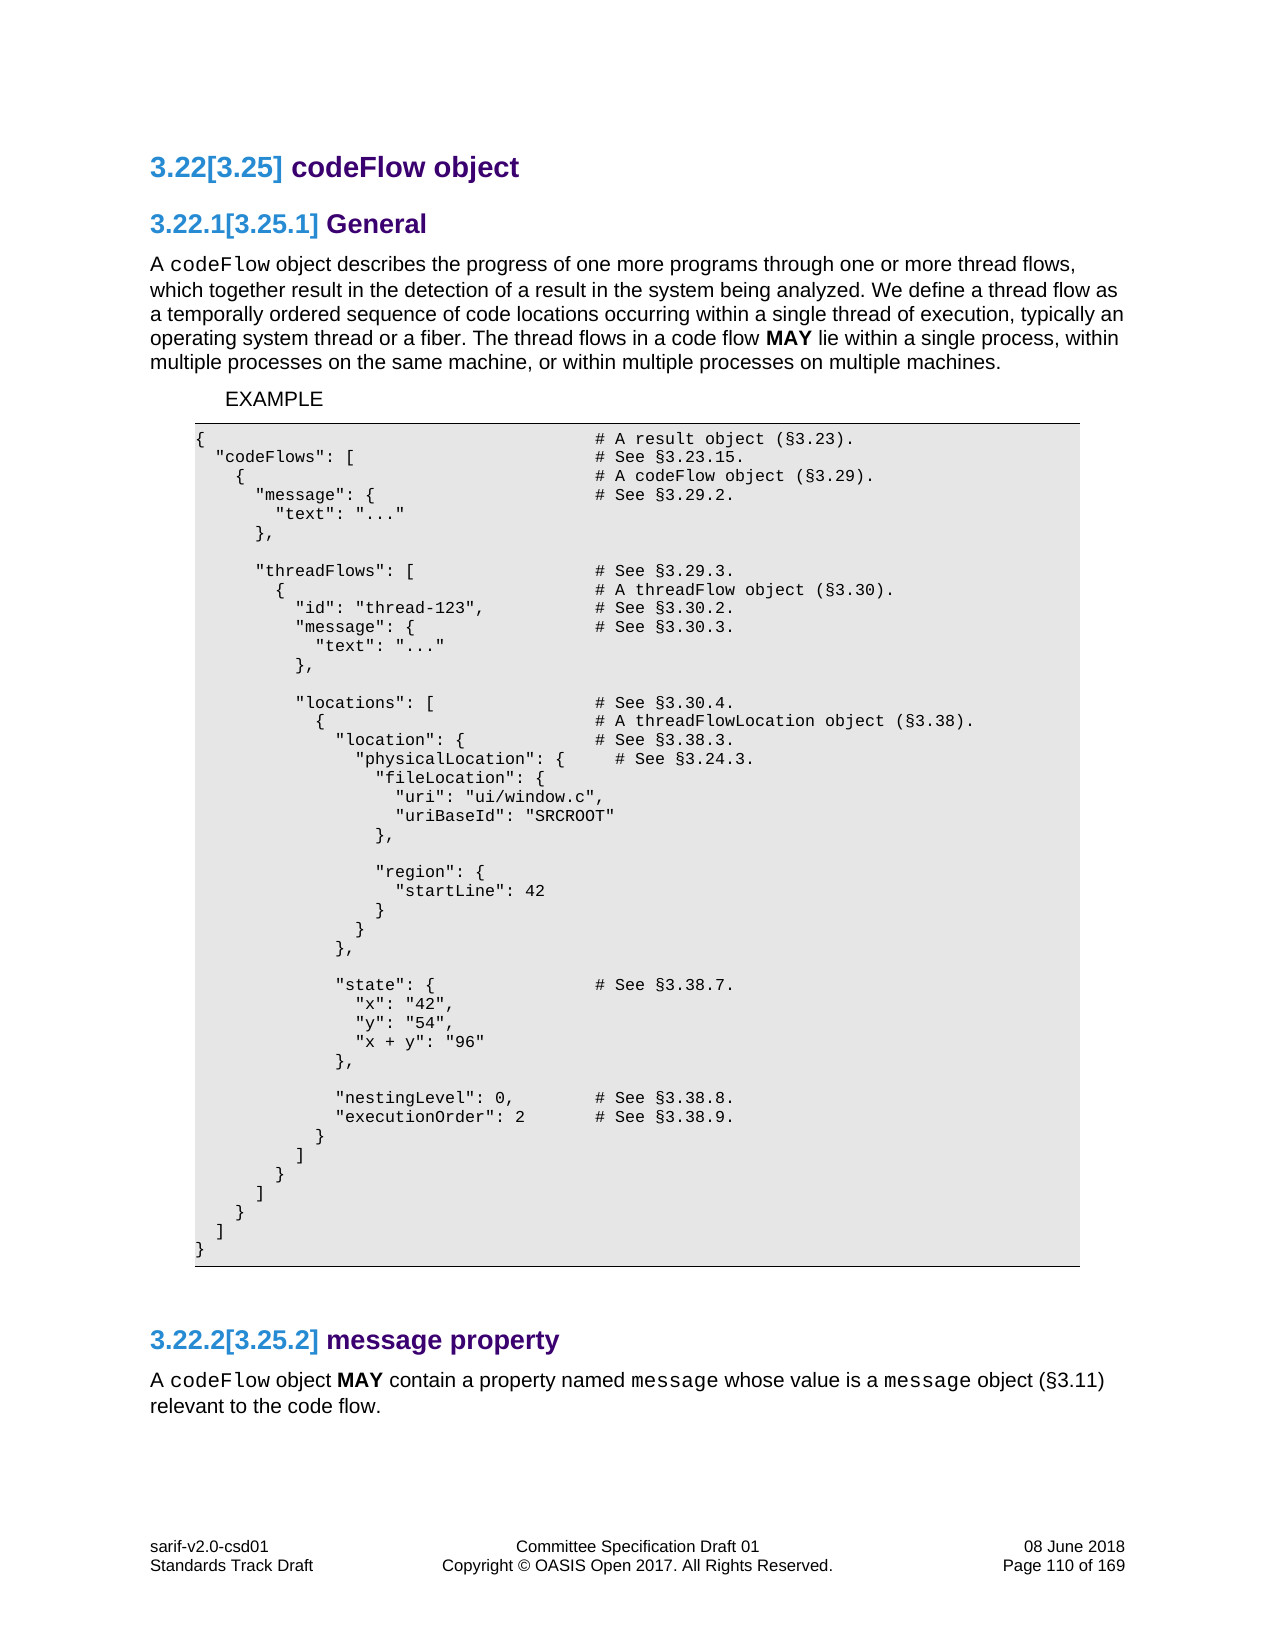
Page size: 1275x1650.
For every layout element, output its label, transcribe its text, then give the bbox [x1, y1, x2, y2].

text "x": "42", [195, 988, 1080, 1007]
text { # A threadFlow object (§3.26). [195, 574, 1080, 593]
text "physicalLocation": { # See §3.20.2. [195, 743, 1080, 762]
text { # A result object (§3.19). [195, 424, 1080, 442]
text "uriBaseId": "SRCROOT" [195, 800, 1080, 819]
text { # A codeFlow object (§3.25). [195, 461, 1080, 479]
text }, [195, 517, 1080, 536]
text "y": "54", [195, 1007, 1080, 1026]
text "x + y": "96" [195, 1026, 1080, 1045]
text "text": "..." [195, 630, 1080, 649]
text A codeFlow object describes the progress of one more programs through one or more thread flows, which together result in the detection of a result in the system being analyzed. We define a thread flow as a temporally ordered sequence of code locations occurring within a single thread of execution, typically an operating system thread or a fiber. The thread flows in a code flow MAY lie within a single process, within multiple processes on the same machine, or within multiple processes on multiple machines. [150, 252, 1125, 374]
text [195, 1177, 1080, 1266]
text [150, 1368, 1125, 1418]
text "codeFlows": [ # See §3.19.14. [195, 442, 1080, 461]
text "location": { # See §3.34.3. [195, 724, 1080, 743]
text "uri": "ui/window.c", [195, 781, 1080, 800]
text "region": { [195, 857, 1080, 875]
text } [195, 913, 1080, 932]
text ] [195, 1139, 1080, 1158]
text "startLine": 42 [195, 875, 1080, 894]
text }, [195, 649, 1080, 668]
text "id": "thread-123", # See §3.26.2. [195, 593, 1080, 611]
text } [195, 1158, 1080, 1177]
text } [195, 1121, 1080, 1139]
subtitle General [150, 208, 1125, 240]
text { # A threadFlowLocation object (§3.34). [195, 706, 1080, 724]
text EXAMPLE [225, 386, 1050, 410]
text }, [195, 932, 1080, 951]
text "threadFlows": [ # See §3.25.3. [195, 555, 1080, 574]
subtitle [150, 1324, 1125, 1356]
text "message": { # See §3.26.3. [195, 611, 1080, 630]
subtitle codeFlow object [150, 150, 1125, 183]
text }, [195, 819, 1080, 838]
text "locations": [ # See §3.26.4. [195, 687, 1080, 706]
text "message": { # See §3.25.2. [195, 479, 1080, 498]
text "nestingLevel": 0, # See §3.34.8. [195, 1083, 1080, 1102]
text "fileLocation": { [195, 762, 1080, 781]
text }, [195, 1045, 1080, 1064]
text } [195, 894, 1080, 913]
text "state": { # See §3.34.7. [195, 970, 1080, 988]
text "text": "..." [195, 498, 1080, 517]
text "executionOrder": 2 # See §3.34.9. [195, 1102, 1080, 1121]
